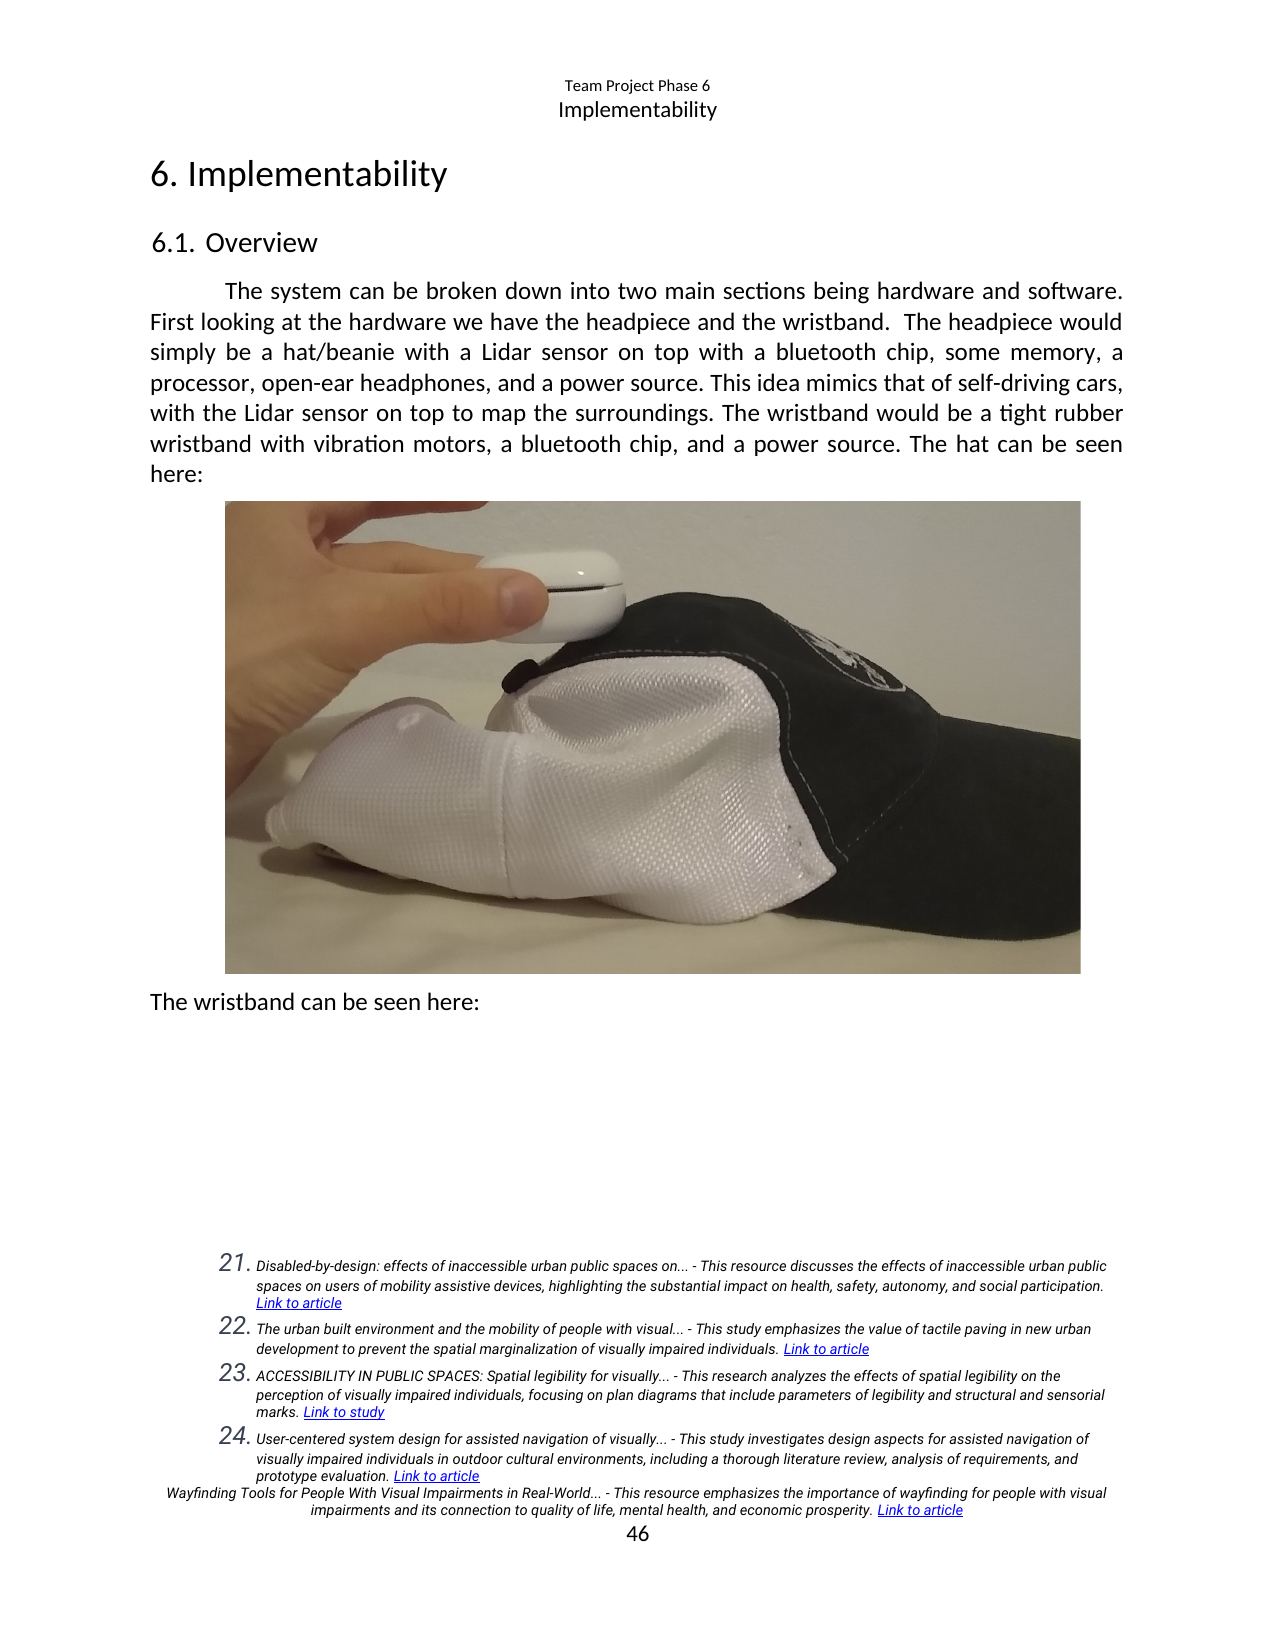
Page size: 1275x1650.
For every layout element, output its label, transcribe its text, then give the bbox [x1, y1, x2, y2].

list Implementability [150, 150, 1125, 196]
list Overview [151, 224, 1125, 260]
text The system can be broken down into two main sections being hardware and software. First looking at the hardware we have the headpiece and the wristband. The headpiece would simply be a hat/beanie with a Lidar sensor on top with a bluetooth chip, some memory, a processor, open-ear headphones, and a power source. This idea mimics that of self-driving cars, with the Lidar sensor on top to map the surroundings. The wristband would be a tight rubber wristband with vibration motors, a bluetooth chip, and a power source. The hat can be seen here: [150, 275, 1125, 489]
picture [225, 501, 1081, 974]
text The wristband can be seen here: [150, 986, 1125, 1016]
